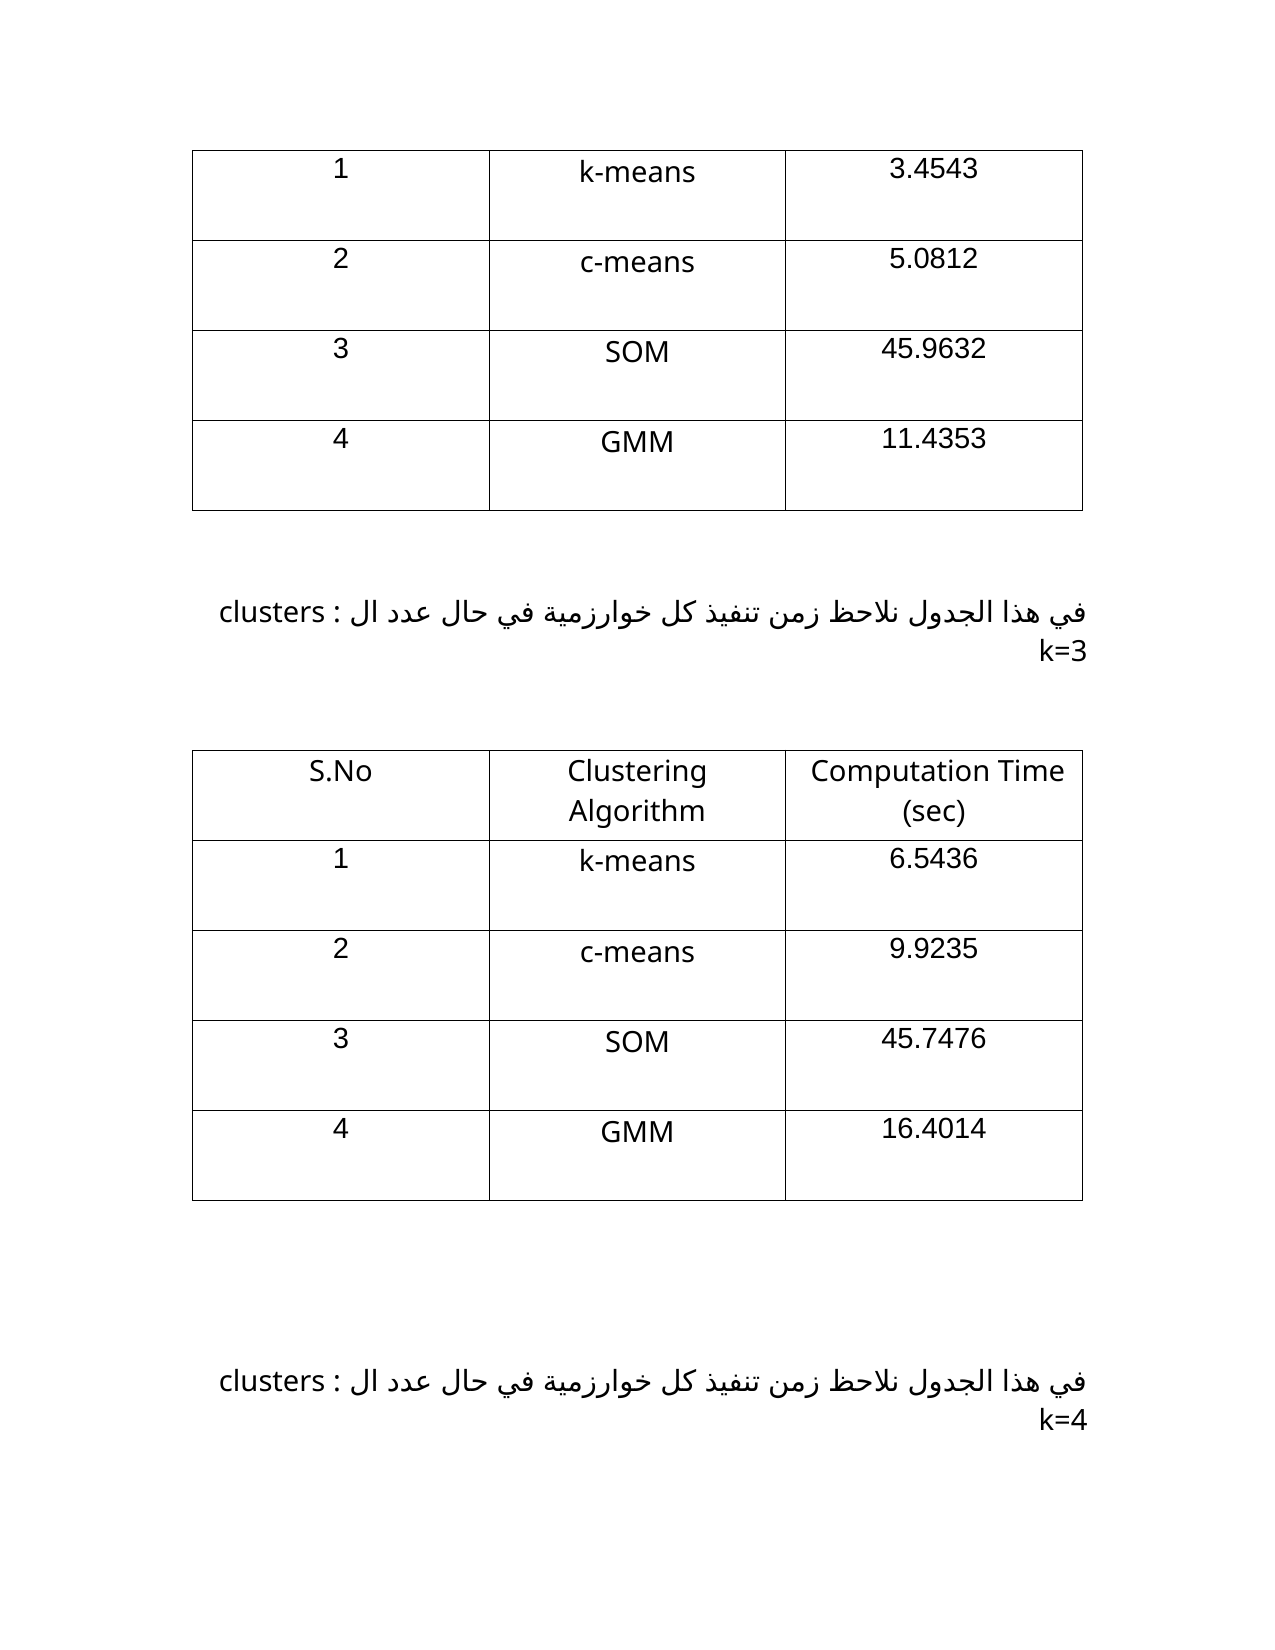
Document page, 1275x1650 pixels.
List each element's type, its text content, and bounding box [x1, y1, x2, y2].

table_cell 4 [193, 421, 489, 510]
table_header S.No [193, 751, 489, 840]
table_cell GMM [490, 421, 785, 510]
table_cell 4 [193, 1111, 489, 1200]
table_cell SOM [490, 331, 785, 420]
table_cell 3 [193, 1021, 489, 1110]
table_cell k-means [490, 841, 785, 930]
table_cell 3.4543 [786, 151, 1082, 240]
table_cell SOM [490, 1021, 785, 1110]
table_cell 2 [193, 931, 489, 1020]
text في هذا الجدول نلاحظ زمن تنفيذ كل خوارزمية في حال عدد ال clusters : k=4 [187, 1360, 1087, 1439]
table_cell 1 [193, 151, 489, 240]
table_cell 3 [193, 331, 489, 420]
table_cell 1 [193, 841, 489, 930]
table_header Clustering Algorithm [490, 751, 785, 840]
table_cell 45.9632 [786, 331, 1082, 420]
table_cell 6.5436 [786, 841, 1082, 930]
table_cell 16.4014 [786, 1111, 1082, 1200]
table_cell 9.9235 [786, 931, 1082, 1020]
table_cell 2 [193, 241, 489, 330]
text في هذا الجدول نلاحظ زمن تنفيذ كل خوارزمية في حال عدد ال clusters : k=3 [187, 591, 1087, 670]
table_cell GMM [490, 1111, 785, 1200]
table_header Computation Time (sec) [786, 751, 1082, 840]
table_cell 5.0812 [786, 241, 1082, 330]
table_cell k-means [490, 151, 785, 240]
table_cell c-means [490, 241, 785, 330]
table_cell 11.4353 [786, 421, 1082, 510]
table_cell 45.7476 [786, 1021, 1082, 1110]
table_cell c-means [490, 931, 785, 1020]
